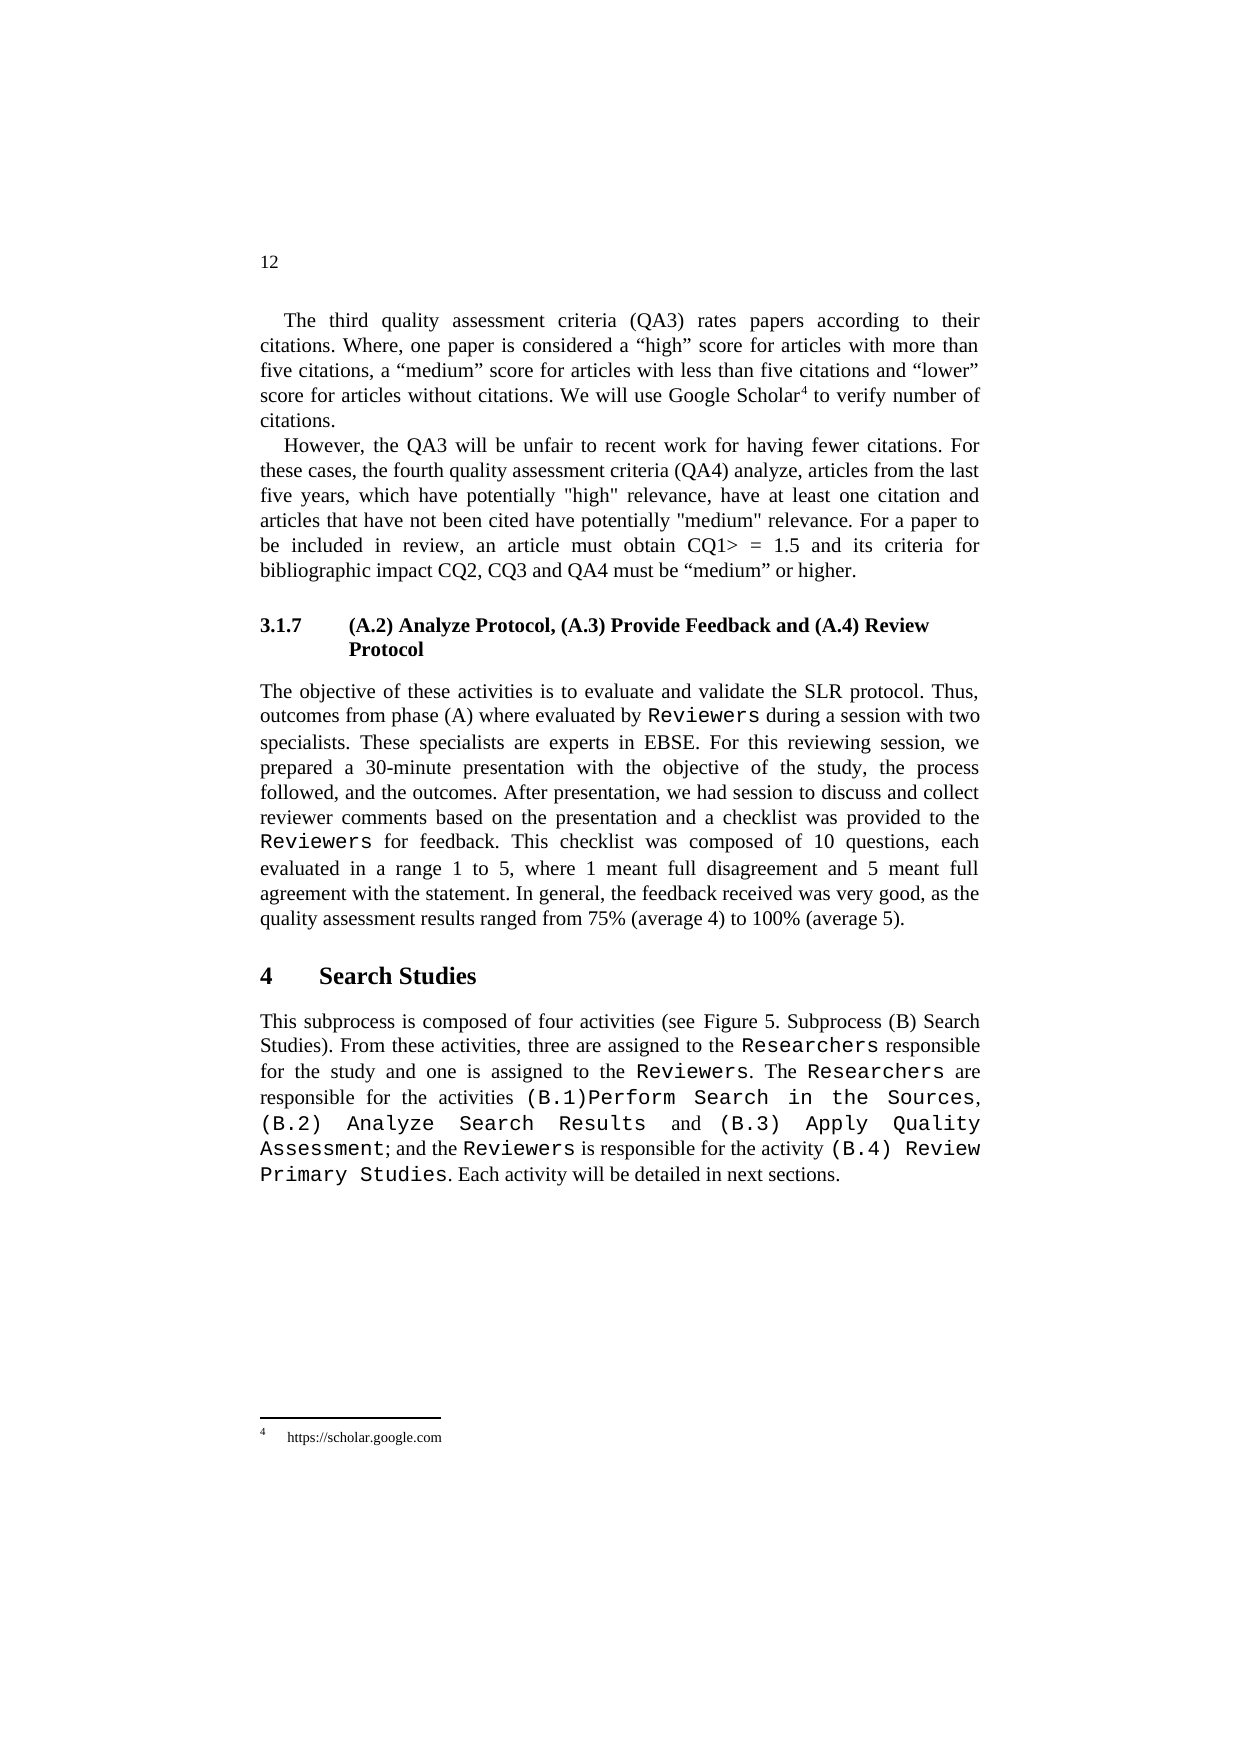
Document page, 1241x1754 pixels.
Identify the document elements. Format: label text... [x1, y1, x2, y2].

subtitle (A.2) Analyze Protocol, (A.3) Provide Feedback and (A.4) Review Protocol [260, 613, 980, 661]
text However, the QA3 will be unfair to recent work for having fewer citations. For these cases, the fourth quality assessment criteria (QA4) analyze, articles from the last five years, which have potentially "high" relevance, have at least one citation and articles that have not been cited have potentially "medium" relevance. For a paper to be included in review, an article must obtain CQ1> = 1.5 and its criteria for bibliographic impact CQ2, CQ3 and QA4 must be “medium” or higher. [260, 432, 980, 582]
text The third quality assessment criteria (QA3) rates papers according to their citations. Where, one paper is considered a “high” score for articles with more than five citations, a “medium” score for articles with less than five citations and “lower” score for articles without citations. We will use Google Scholar to verify number of citations. [260, 307, 980, 432]
text The objective of these activities is to evaluate and validate the SLR protocol. Thus, outcomes from phase (A) where evaluated by Reviewers during a session with two specialists. These specialists are experts in EBSE. For this reviewing session, we prepared a 30-minute presentation with the objective of the study, the process followed, and the outcomes. After presentation, we had session to discuss and collect reviewer comments based on the presentation and a checklist was provided to the Reviewers for feedback. This checklist was composed of 10 questions, each evaluated in a range 1 to 5, where 1 meant full disagreement and 5 meant full agreement with the statement. In general, the feedback received was very good, as the quality assessment results ranged from 75% (average 4) to 100% (average 5). [260, 678, 980, 929]
text This subprocess is composed of four activities (see Figure 5). From these activities, three are assigned to the Researchers responsible for the study and one is assigned to the Reviewers. The Researchers are responsible for the activities (B.1)Perform Search in the Sources, (B.2) Analyze Search Results and (B.3) Apply Quality Assessment; and the Reviewers is responsible for the activity (B.4) Review Primary Studies. Each activity will be detailed in next sections. [260, 1008, 980, 1188]
subtitle Search Studies [260, 961, 980, 989]
